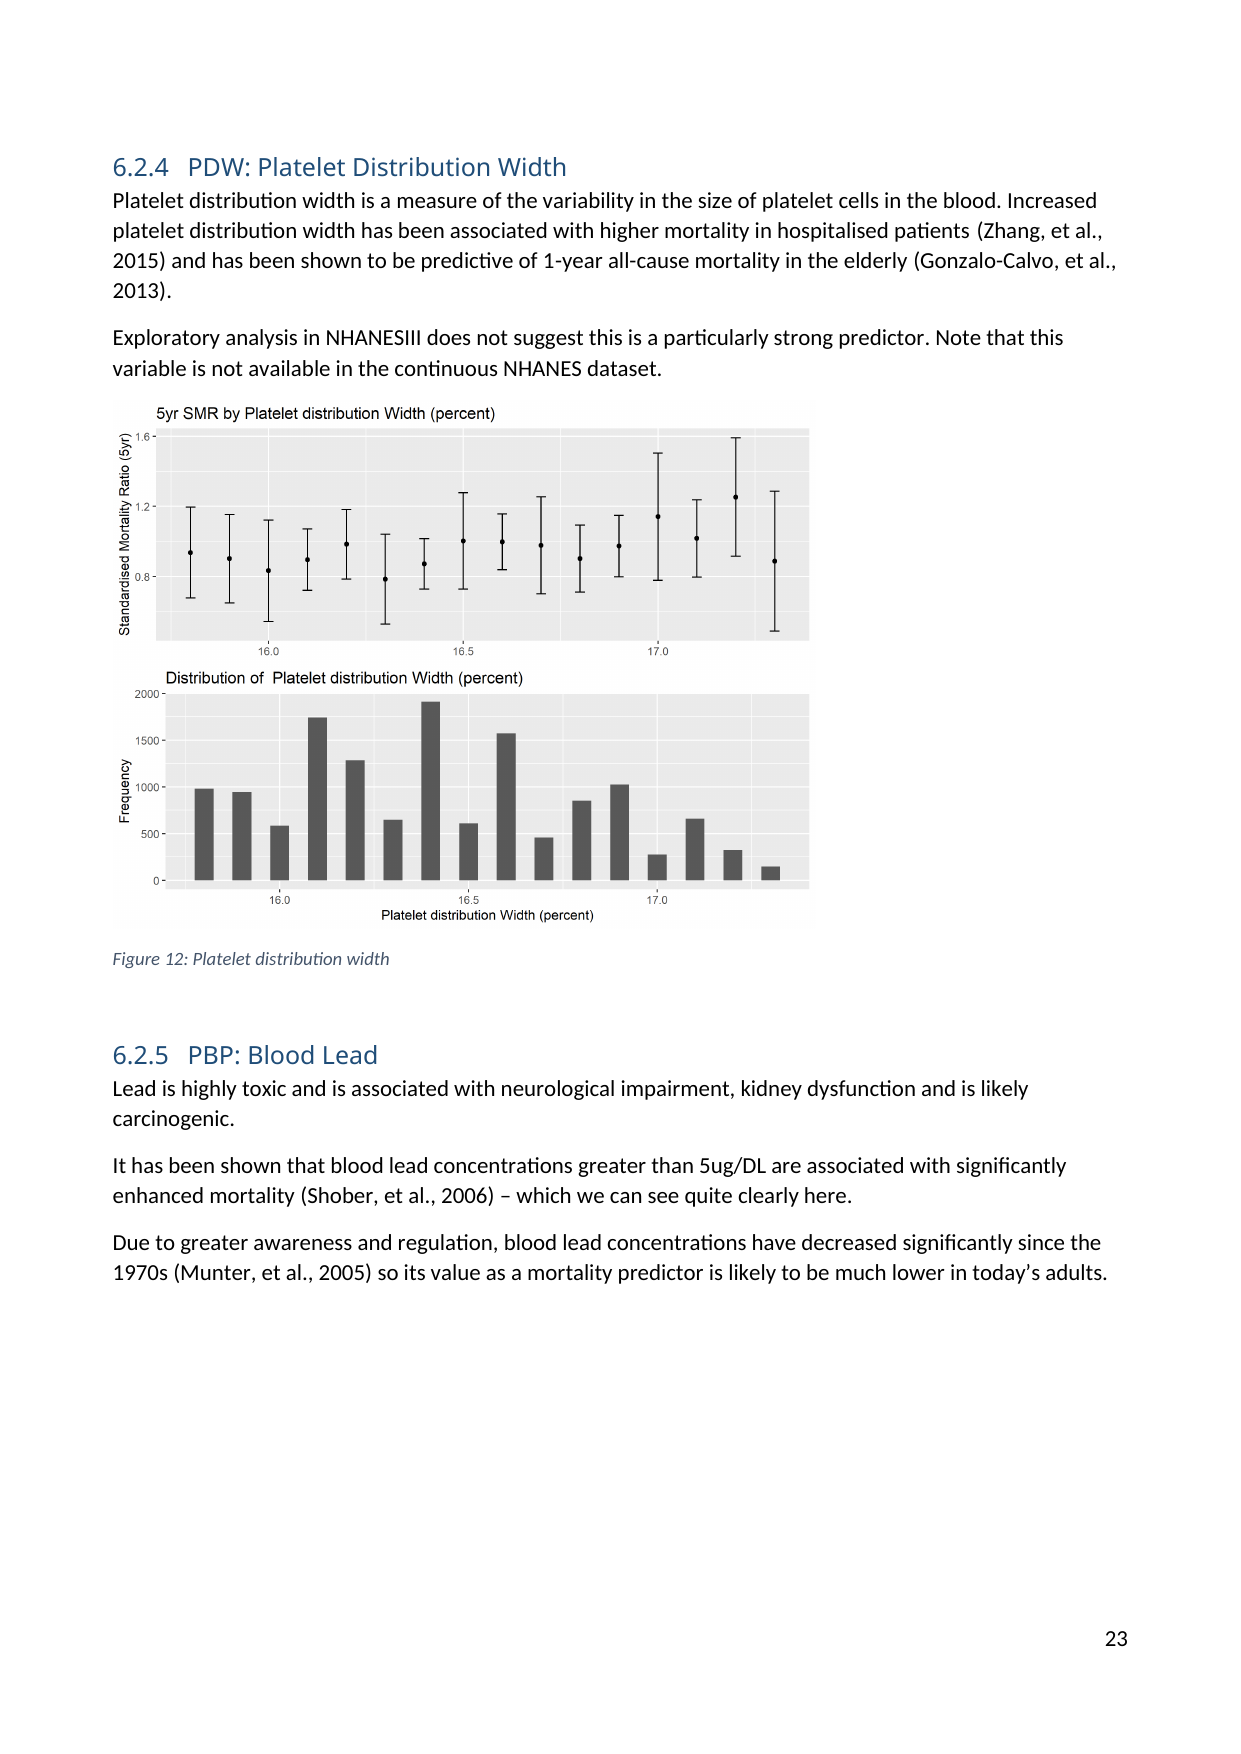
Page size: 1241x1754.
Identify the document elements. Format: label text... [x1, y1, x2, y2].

subtitle PBP: Blood Lead [112, 1038, 1128, 1072]
text Figure 12: Platelet distribution width [112, 947, 1128, 970]
text Lead is highly toxic and is associated with neurological impairment, kidney dysfunction and is likely carcinogenic. [112, 1074, 1128, 1132]
text Platelet distribution width is a measure of the variability in the size of platelet cells in the blood. Increased platelet distribution width has been associated with higher mortality in hospitalised patients and has been shown to be predictive of 1-year all-cause mortality in the elderly. [112, 186, 1128, 305]
text Due to greater awareness and regulation, blood lead concentrations have decreased significantly since the 1970s so its value as a mortality predictor is likely to be much lower in today’s adults. [112, 1228, 1128, 1286]
picture [112, 400, 816, 929]
subtitle PDW: Platelet Distribution Width [112, 150, 1128, 184]
text Exploratory analysis in NHANESIII does not suggest this is a particularly strong predictor. Note that this variable is not available in the continuous NHANES dataset. [112, 323, 1128, 382]
text It has been shown that blood lead concentrations greater than 5ug/DL are associated with significantly enhanced mortality – which we can see quite clearly here. [112, 1151, 1128, 1209]
